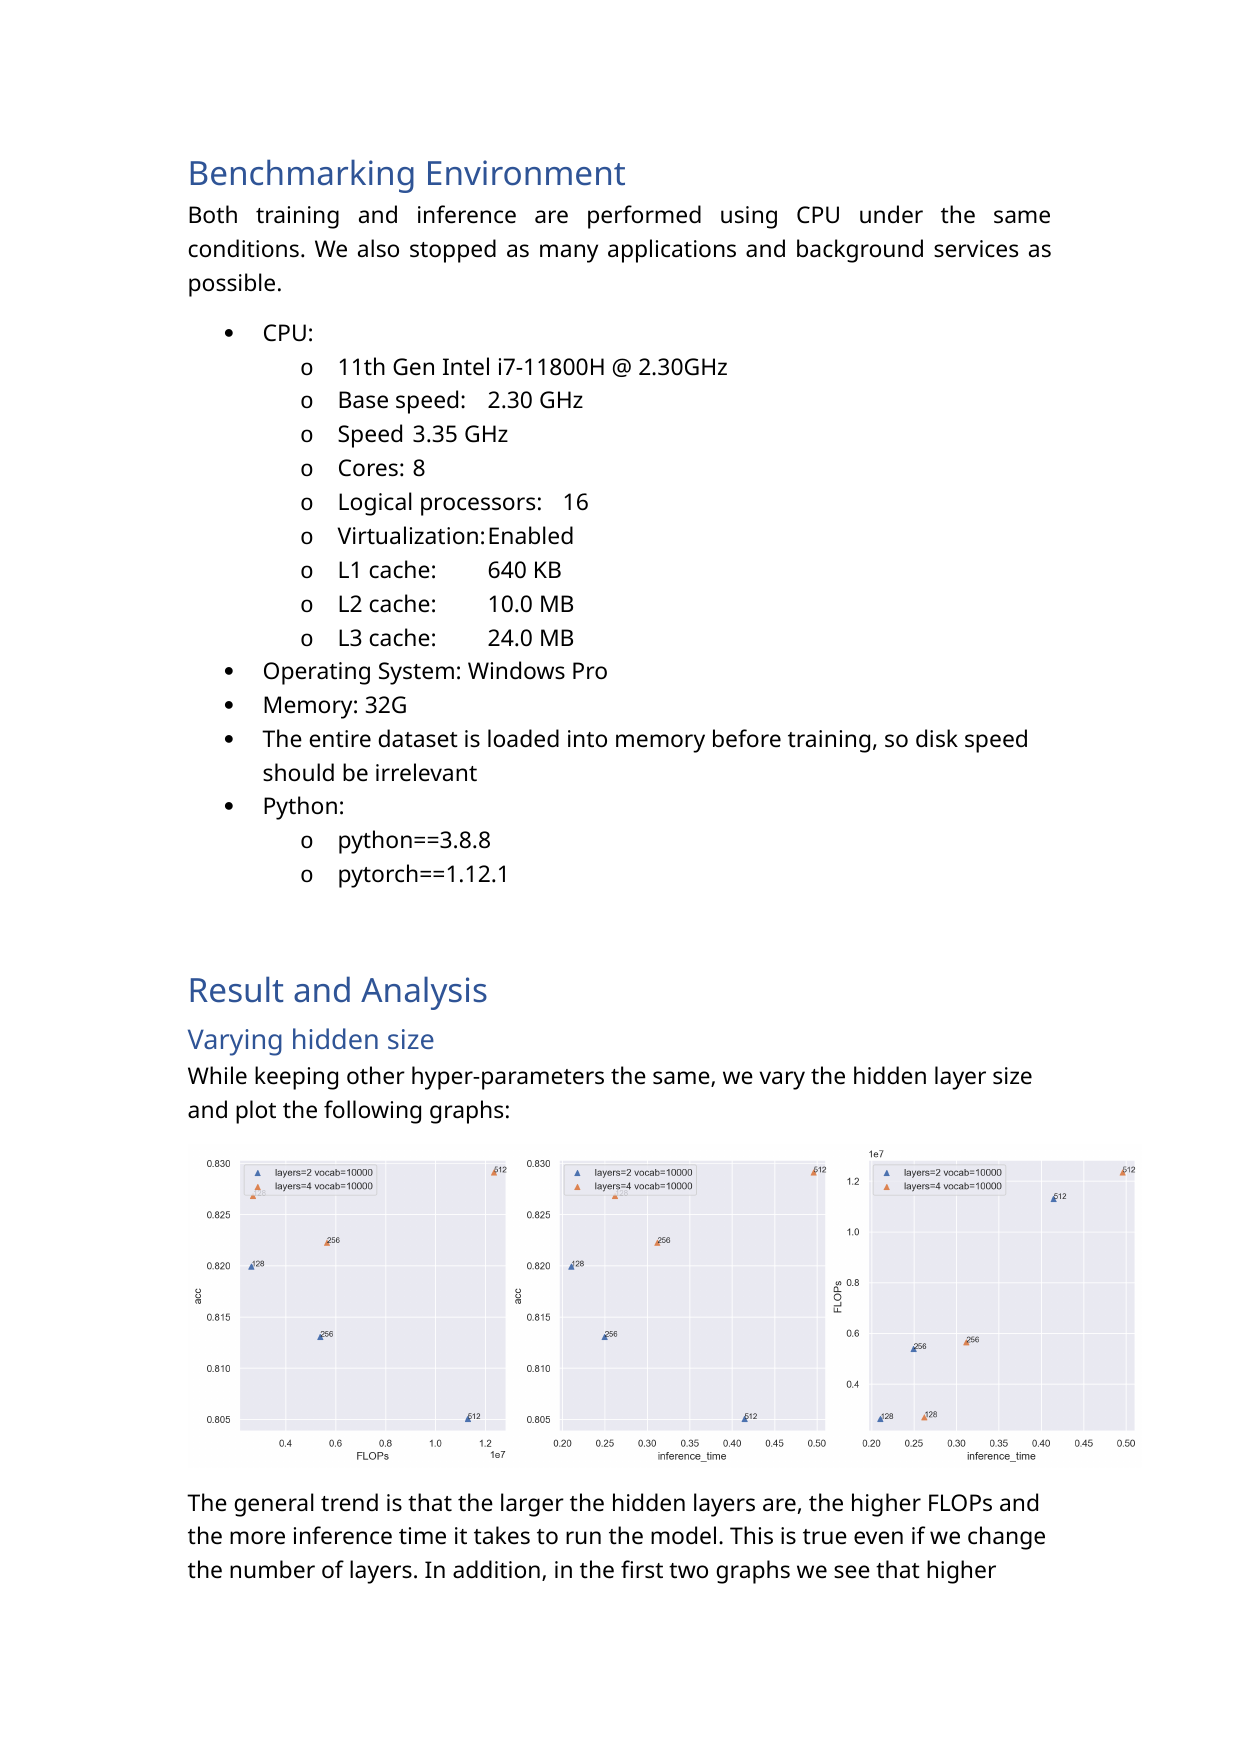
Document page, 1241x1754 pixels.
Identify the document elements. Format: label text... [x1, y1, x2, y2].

text Both training and inference are performed using CPU under the same conditions. We also stopped as many applications and background services as possible. [187, 199, 1053, 298]
subtitle Varying hidden size [187, 1020, 1053, 1057]
list pytorch==1.12.1 [300, 858, 1053, 889]
subtitle Benchmarking Environment [187, 150, 1053, 195]
list python==3.8.8 [300, 824, 1053, 855]
list Speed 3.35 GHz [300, 418, 1053, 450]
list L2 cache: 10.0 MB [300, 588, 1053, 619]
list 11th Gen Intel i7-11800H @ 2.30GHz [300, 351, 1053, 382]
list Python: [225, 790, 1053, 822]
list L1 cache: 640 KB [300, 554, 1053, 585]
list L3 cache: 24.0 MB [300, 621, 1053, 653]
list CPU: [225, 317, 1053, 348]
list Cores: 8 [300, 452, 1053, 483]
picture [187, 1144, 1142, 1468]
list The entire dataset is loaded into memory before training, so disk speed should be irrelevant [225, 723, 1053, 788]
list Base speed: 2.30 GHz [300, 384, 1053, 416]
list Memory: 32G [225, 689, 1053, 720]
subtitle Result and Analysis [187, 967, 1053, 1013]
list Virtualization: Enabled [300, 520, 1053, 551]
text While keeping other hyper-parameters the same, we vary the hidden layer size and plot the following graphs: [187, 1060, 1053, 1125]
list Logical processors: 16 [300, 486, 1053, 517]
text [187, 1486, 1053, 1585]
list Operating System: Windows Pro [225, 655, 1053, 687]
